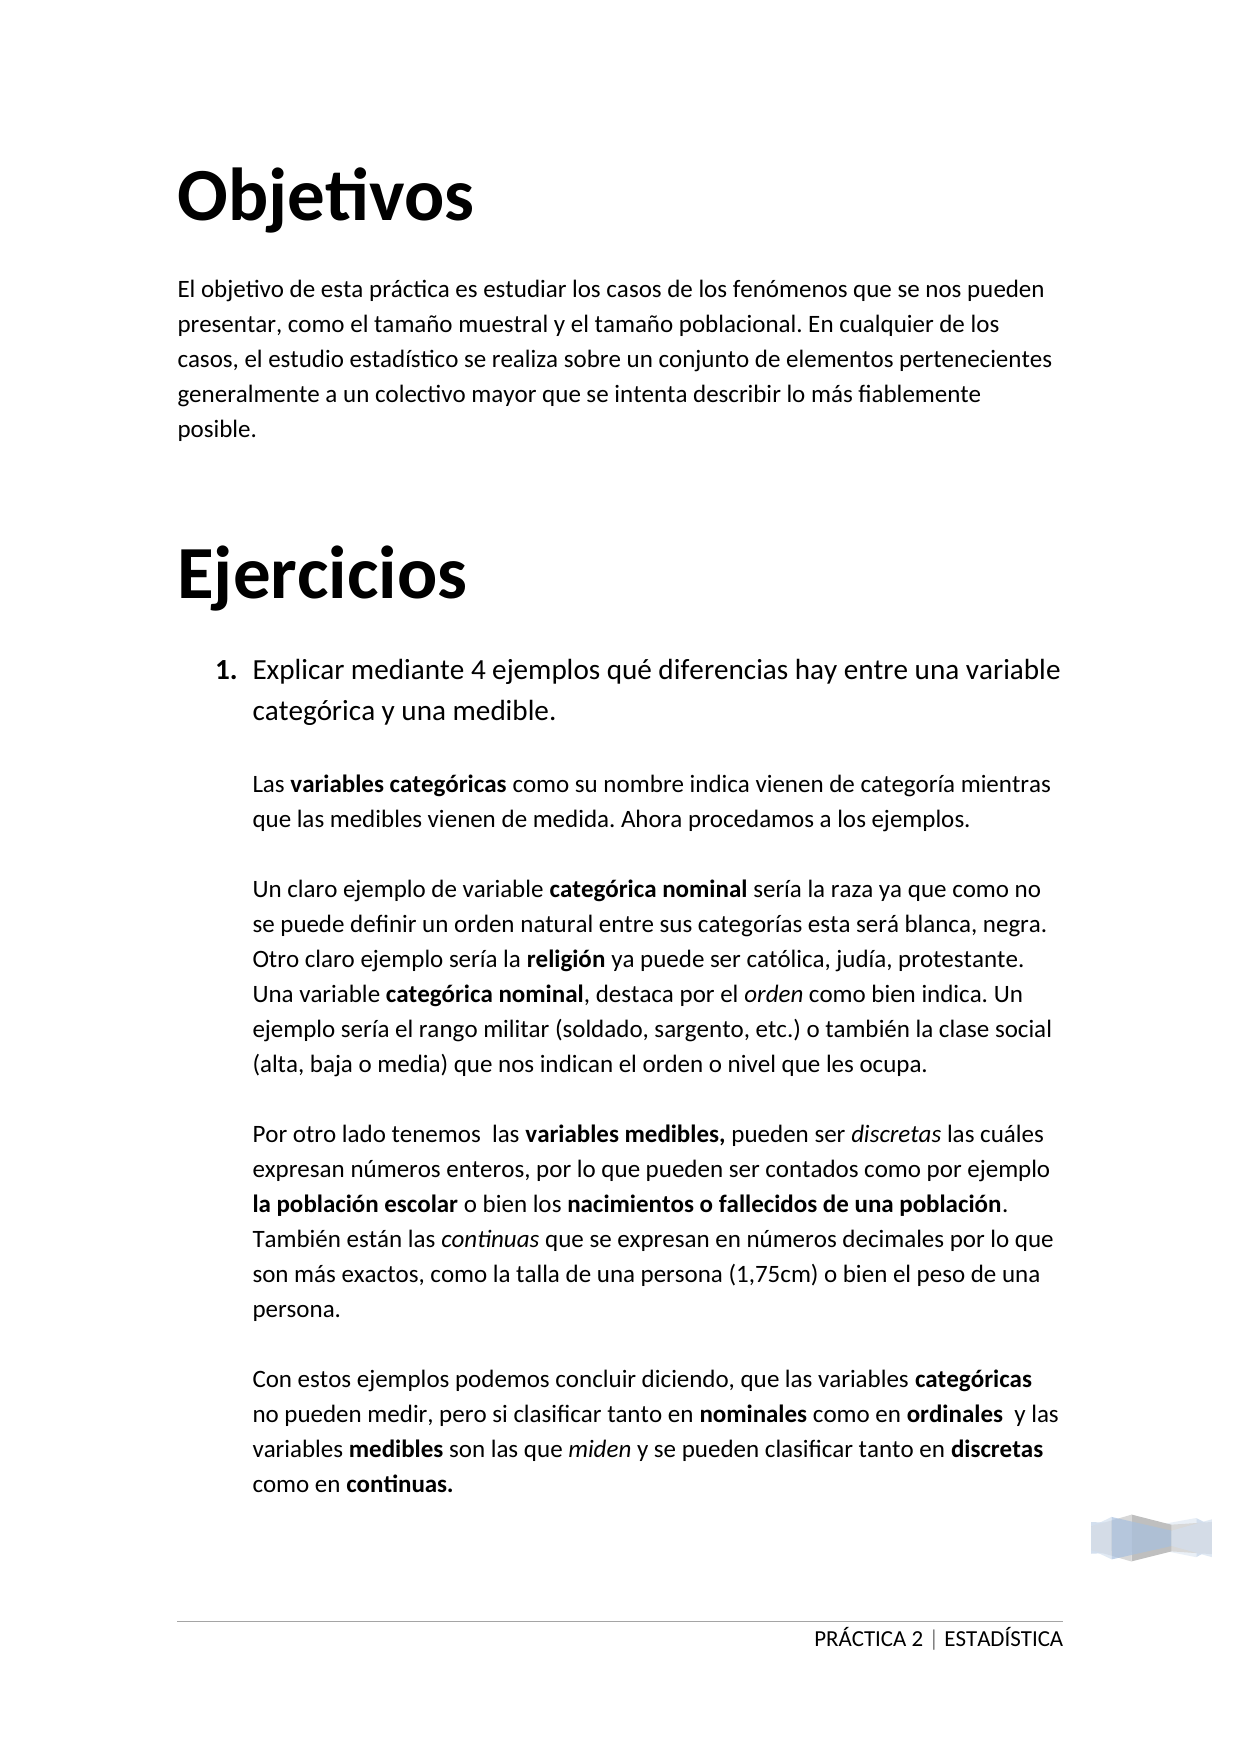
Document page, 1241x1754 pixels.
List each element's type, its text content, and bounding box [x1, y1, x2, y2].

list Las variables categóricas como su nombre indica vienen de categoría mientras que las medibles vienen de medida. Ahora procedamos a los ejemplos. [252, 768, 1063, 834]
text Ejercicios [177, 525, 1063, 617]
text Objetivos [177, 148, 1063, 239]
list Un claro ejemplo de variable categórica nominal sería la raza ya que como no se puede definir un orden natural entre sus categorías esta será blanca, negra. Otro claro ejemplo sería la religión ya puede ser católica, judía, protestante. Una variable categórica nominal, destaca por el orden como bien indica. Un ejemplo sería el rango militar (soldado, sargento, etc.) o también la clase social (alta, baja o media) que nos indican el orden o nivel que les ocupa. [252, 873, 1063, 1079]
list Con estos ejemplos podemos concluir diciendo, que las variables categóricas no pueden medir, pero si clasificar tanto en nominales como en ordinales y las variables medibles son las que miden y se pueden clasificar tanto en discretas como en continuas. [252, 1363, 1063, 1499]
list Por otro lado tenemos las variables medibles, pueden ser discretas las cuáles expresan números enteros, por lo que pueden ser contados como por ejemplo la población escolar o bien los nacimientos o fallecidos de una población. También están las continuas que se expresan en números decimales por lo que son más exactos, como la talla de una persona (1,75cm) o bien el peso de una persona. [252, 1118, 1063, 1324]
text El objetivo de esta práctica es estudiar los casos de los fenómenos que se nos pueden presentar, como el tamaño muestral y el tamaño poblacional. En cualquier de los casos, el estudio estadístico se realiza sobre un conjunto de elementos pertenecientes generalmente a un colectivo mayor que se intenta describir lo más fiablemente posible. [177, 274, 1063, 444]
list Explicar mediante 4 ejemplos qué diferencias hay entre una variable categórica y una medible. [215, 651, 1063, 728]
